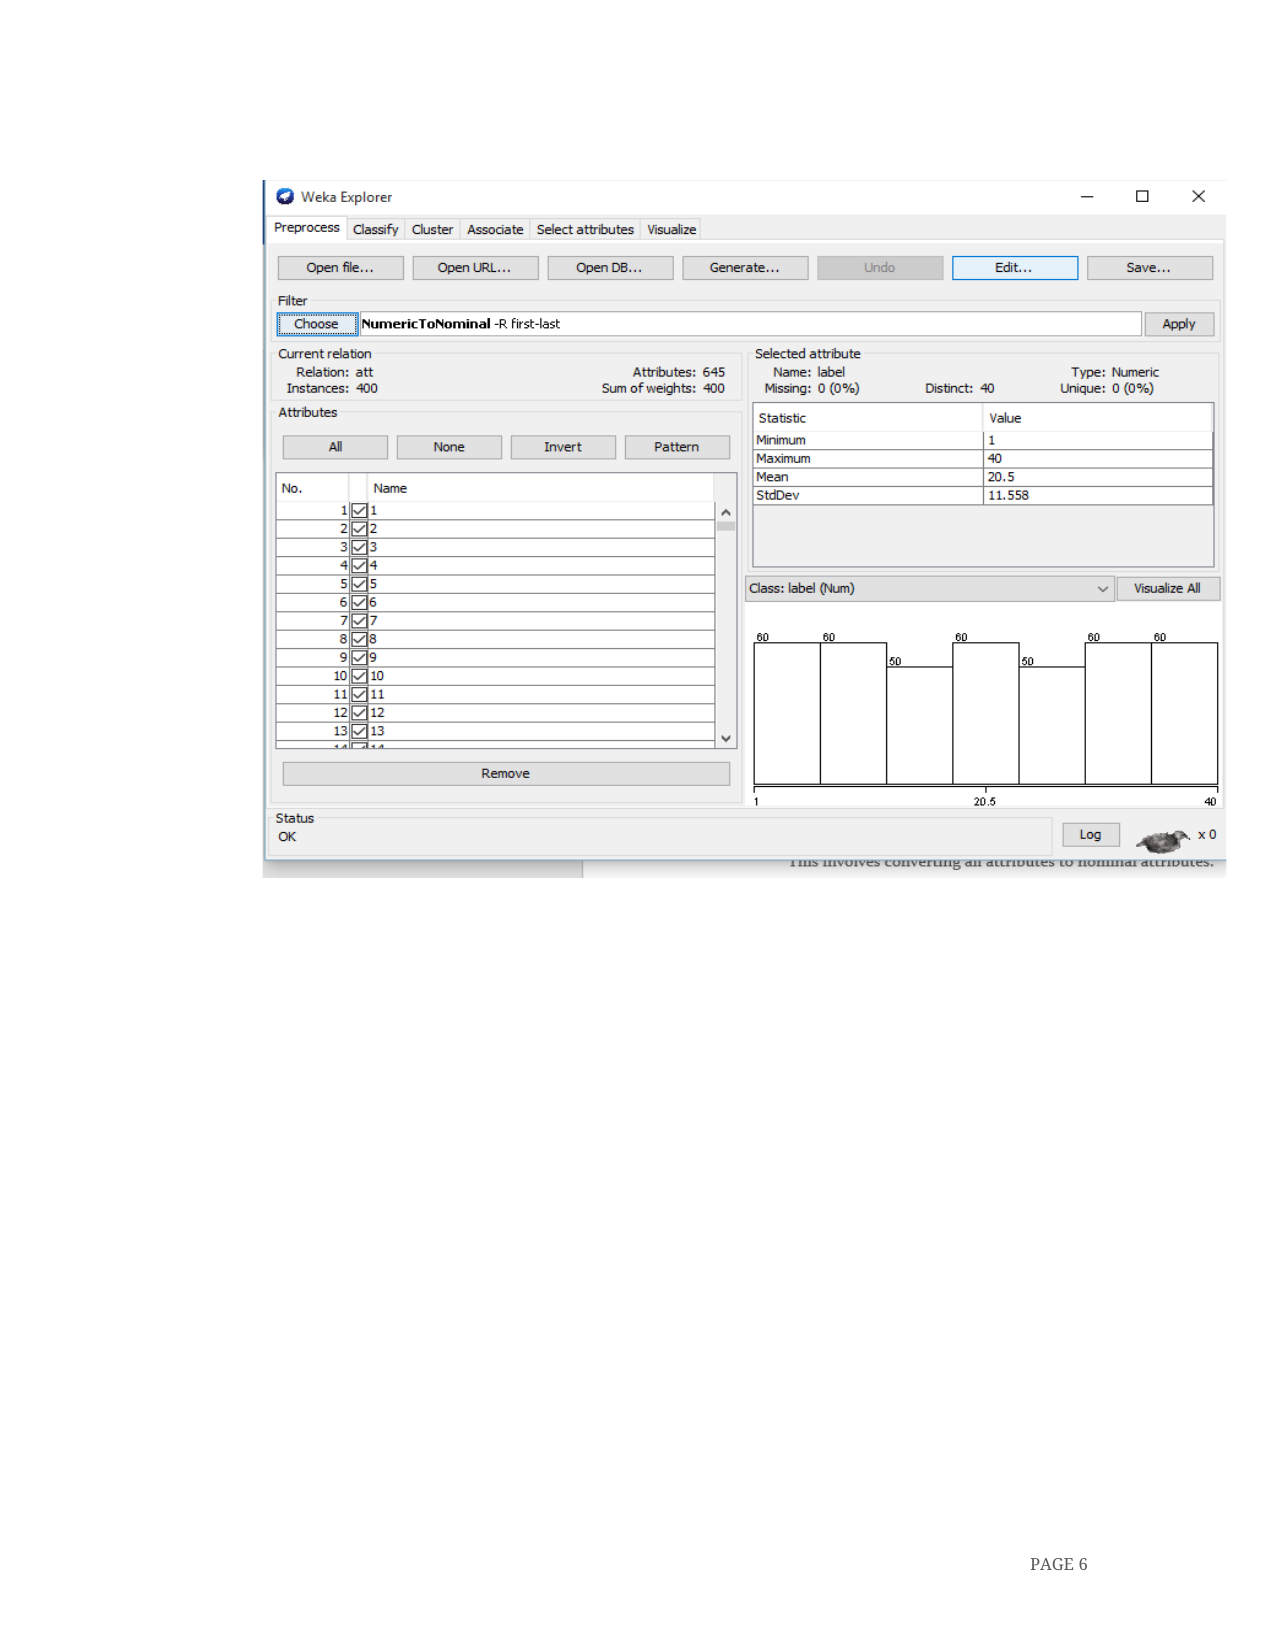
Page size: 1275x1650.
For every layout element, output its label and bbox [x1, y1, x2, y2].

picture [262, 180, 1227, 878]
